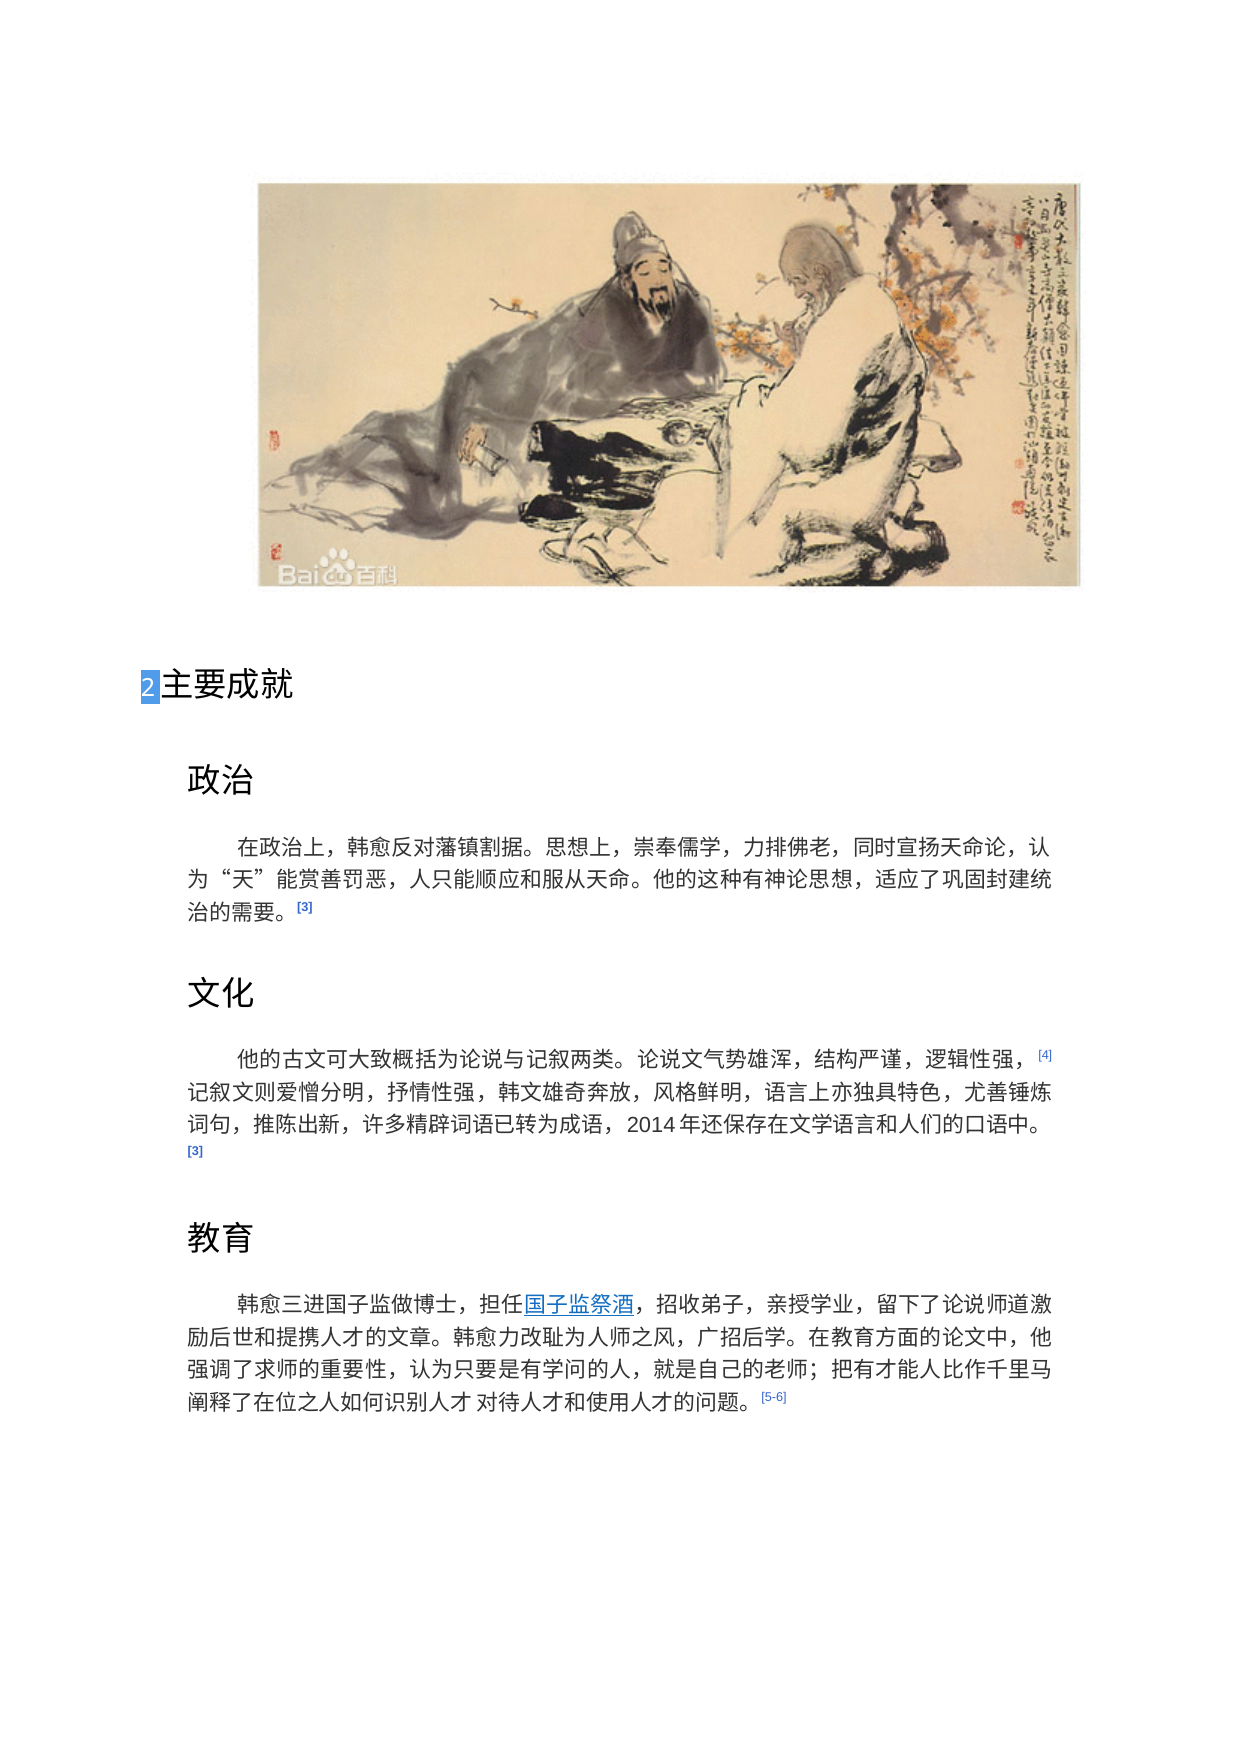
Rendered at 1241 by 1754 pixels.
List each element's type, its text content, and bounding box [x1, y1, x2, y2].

subtitle 政治 [187, 746, 1053, 811]
subtitle 2主要成就 [141, 649, 1053, 714]
text 韩愈三进国子监做博士，担任国子监祭酒，招收弟子，亲授学业，留下了论说师道激励后世和提携人才的文章。韩愈力改耻为人师之风，广招后学。在教育方面的论文中，他强调了求师的重要性，认为只要是有学问的人，就是自己的老师；把有才能人比作千里马，阐释了在位之人如何识别人才 对待人才和使用人才的问题。[5-6] [187, 1287, 1053, 1417]
text 在政治上，韩愈反对藩镇割据。思想上，崇奉儒学，力排佛老，同时宣扬天命论，认为“天”能赏善罚恶，人只能顺应和服从天命。他的这种有神论思想，适应了巩固封建统治的需要。[3] [187, 829, 1053, 927]
text 他的古文可大致概括为论说与记叙两类。论说文气势雄浑，结构严谨，逻辑性强，[4] 记叙文则爱憎分明，抒情性强，韩文雄奇奔放，风格鲜明，语言上亦独具特色，尤善锤炼词句，推陈出新，许多精辟词语已转为成语，2014年还保存在文学语言和人们的口语中。[3] [187, 1042, 1053, 1172]
subtitle 教育 [187, 1203, 1053, 1268]
picture [237, 162, 1103, 609]
subtitle 文化 [187, 958, 1053, 1023]
